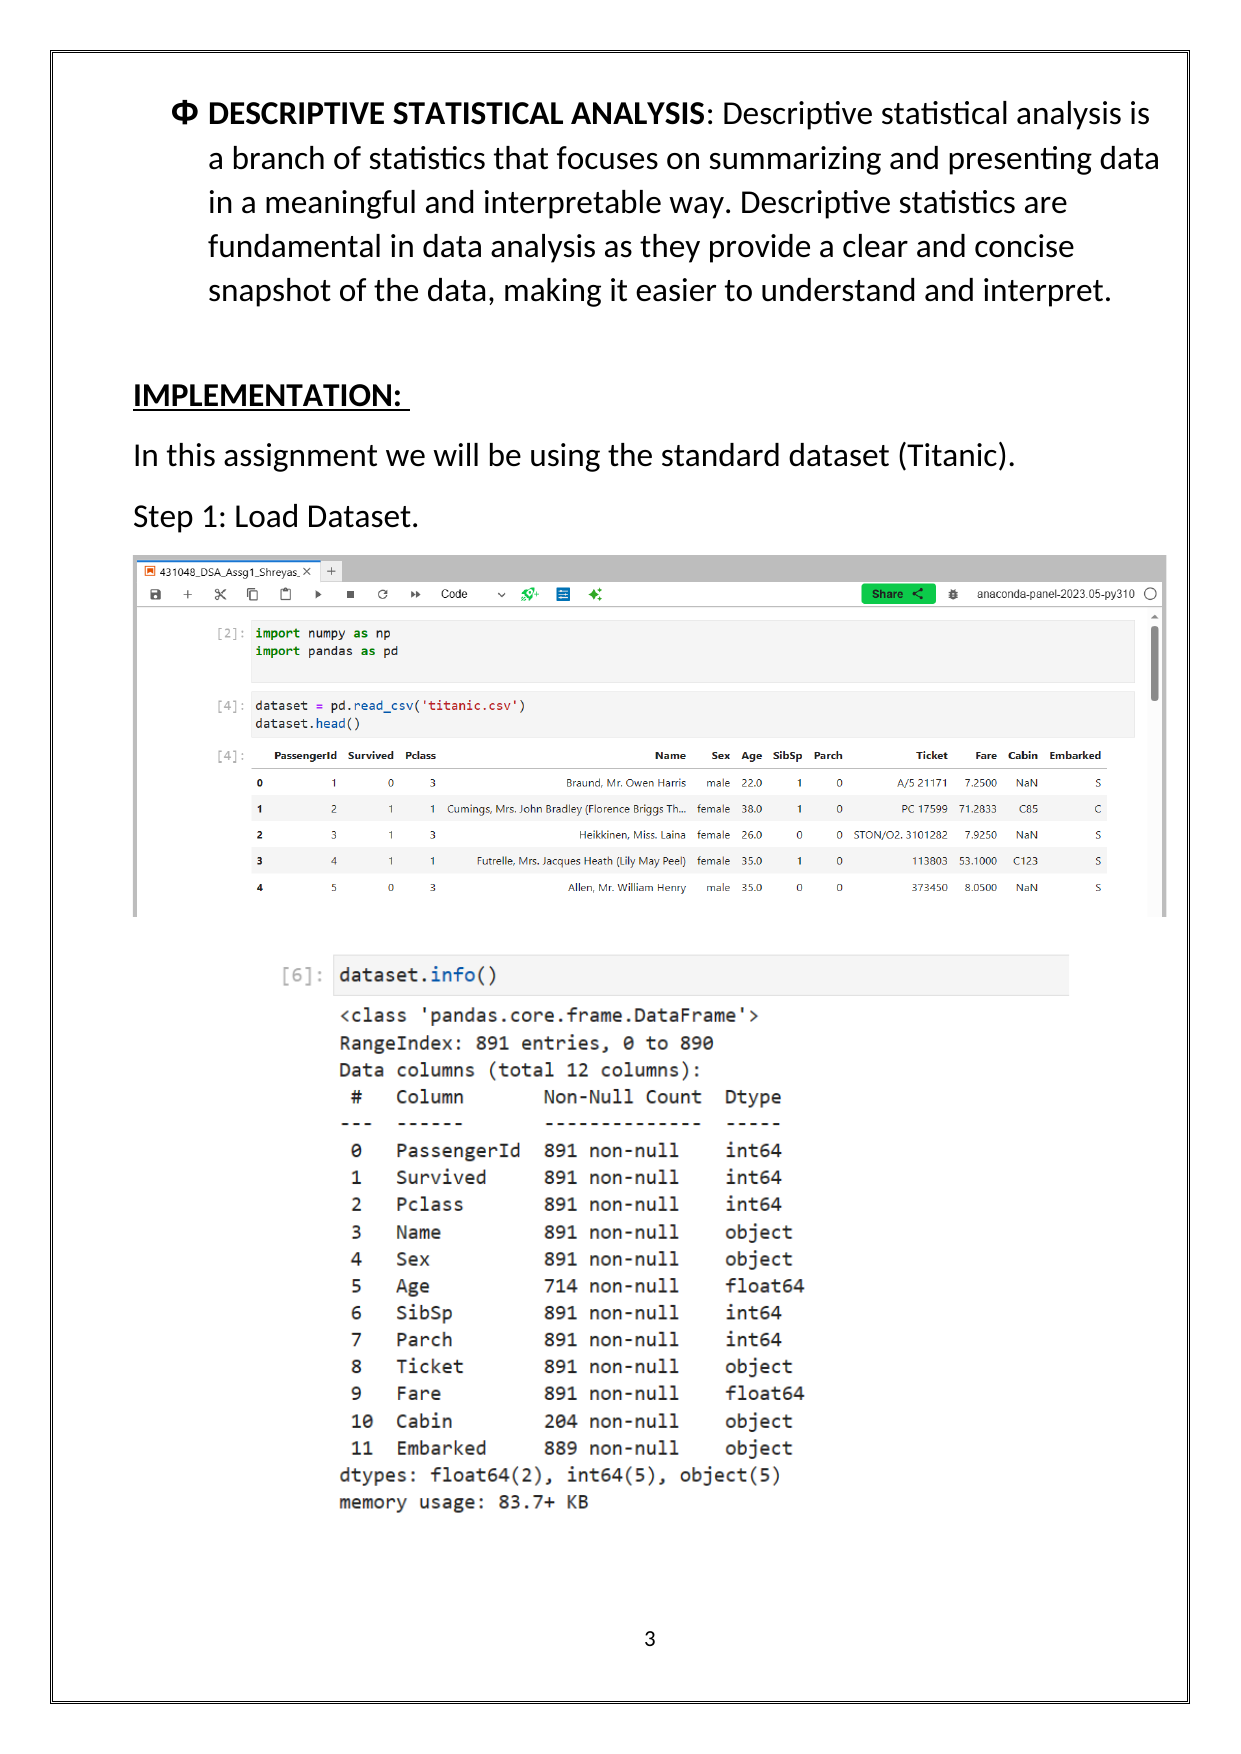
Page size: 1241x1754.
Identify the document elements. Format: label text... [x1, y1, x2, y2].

picture [132, 555, 1167, 917]
list DESCRIPTIVE STATISTICAL ANALYSIS: Descriptive statistical analysis is a branch of statistics that focuses on summarizing and presenting data in a meaningful and interpretable way. Descriptive statistics are fundamental in data analysis as they provide a clear and concise snapshot of the data, making it easier to understand and interpret. [170, 89, 1167, 310]
text Step 1: Load Dataset. [133, 495, 1167, 536]
text In this assignment we will be using the standard dataset (Titanic). [133, 434, 1167, 475]
text IMPLEMENTATION: [133, 374, 1167, 414]
picture [230, 935, 1070, 1524]
